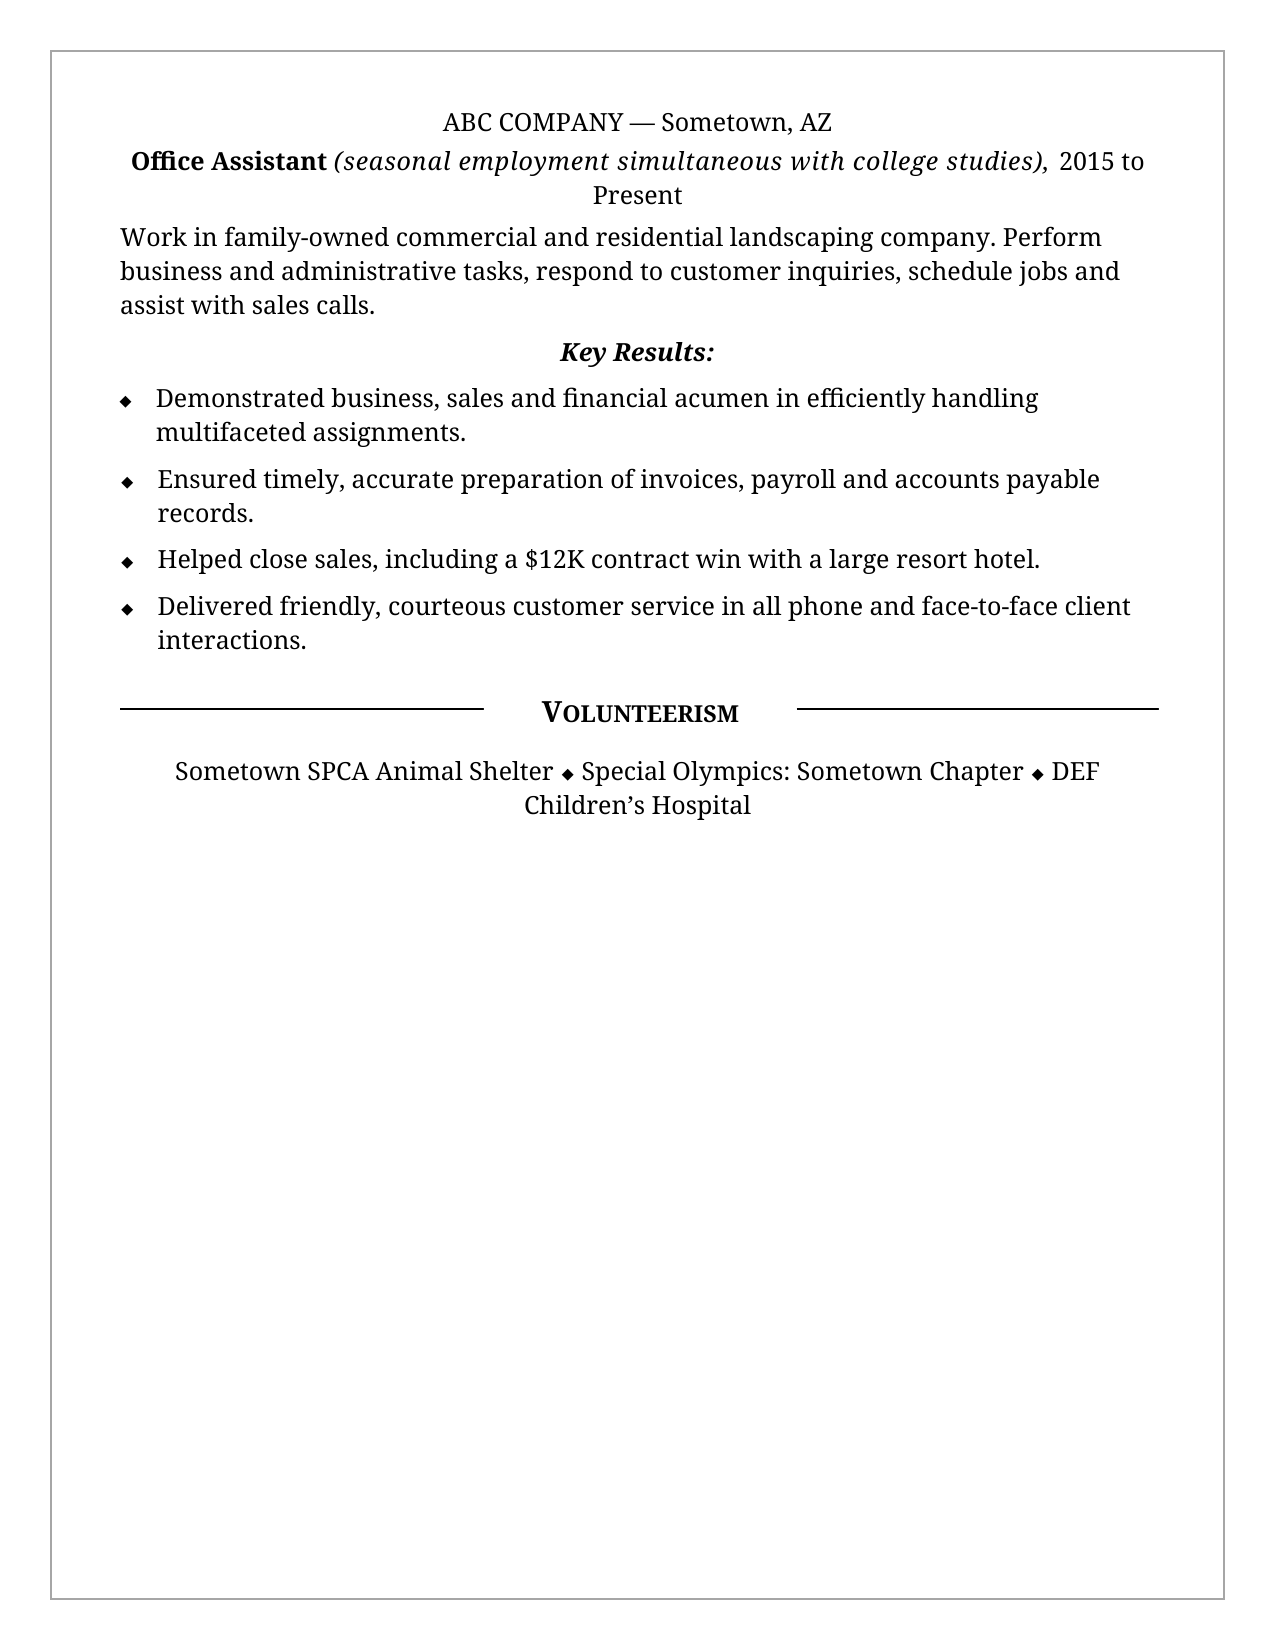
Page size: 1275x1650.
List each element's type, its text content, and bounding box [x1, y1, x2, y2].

text Sometown SPCA Animal Shelter Special Olympics: Sometown Chapter DEF Children’s Hospital [120, 753, 1155, 821]
list Demonstrated business, sales and financial acumen in efficiently handling multifaceted assignments. [118, 381, 1155, 449]
table_header [786, 691, 1170, 731]
table_header Volunteerism [495, 691, 786, 731]
list Helped close sales, including a $12K contract win with a large resort hotel. [120, 542, 1155, 576]
text Office Assistant (seasonal employment simultaneous with college studies), 2015 to Present [120, 143, 1155, 211]
list Delivered friendly, courteous customer service in all phone and face-to-face client interactions. [120, 589, 1155, 657]
text Work in family-owned commercial and residential landscaping company. Perform business and administrative tasks, respond to customer inquiries, schedule jobs and assist with sales calls. [120, 220, 1155, 322]
list Ensured timely, accurate preparation of invoices, payroll and accounts payable records. [120, 462, 1155, 530]
table_header [109, 691, 495, 731]
text ABC COMPANY — Sometown, AZ [120, 105, 1155, 139]
text Key Results: [120, 334, 1155, 368]
